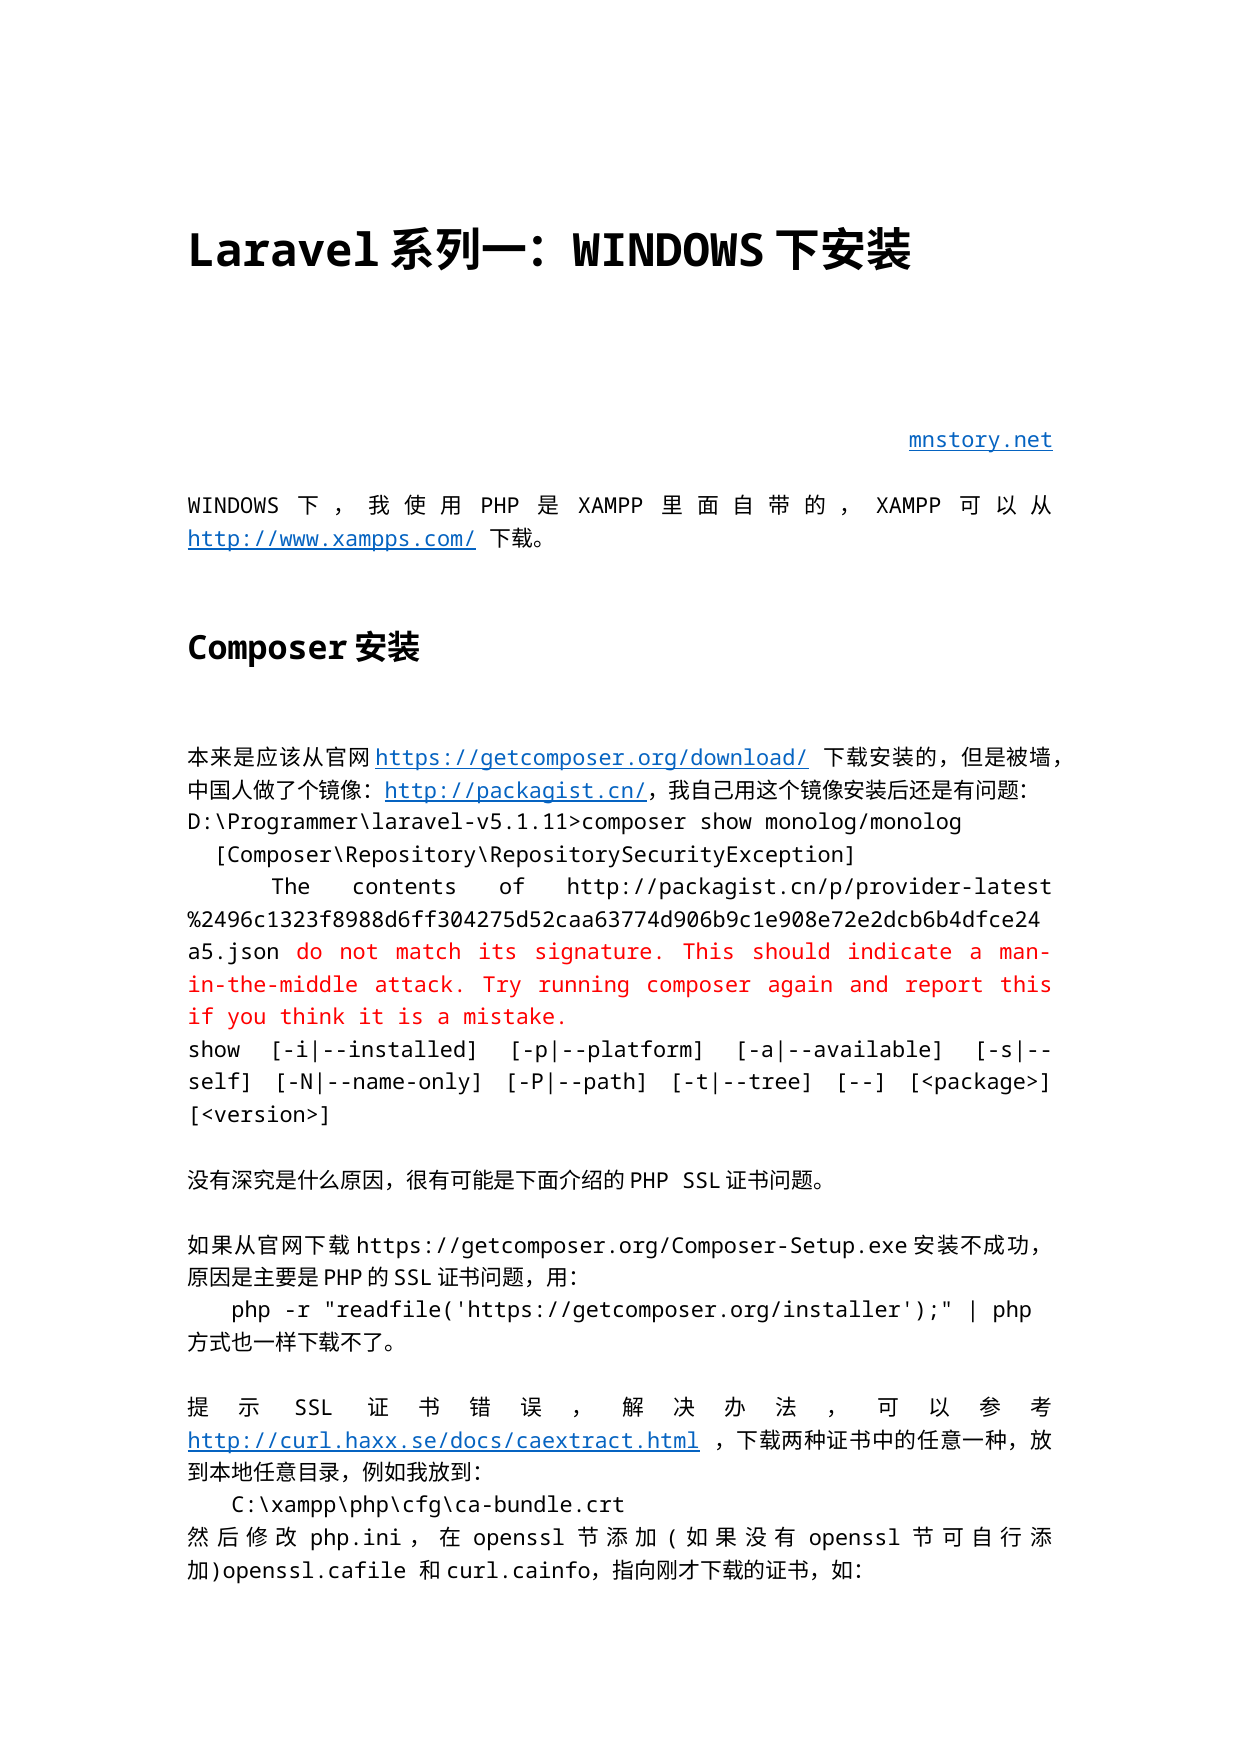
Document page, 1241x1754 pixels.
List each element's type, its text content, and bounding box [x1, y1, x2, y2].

text [Composer\Repository\RepositorySecurityException] [187, 837, 1053, 870]
text 本来是应该从官网https://getcomposer.org/download/ 下载安装的，但是被墙，中国人做了个镜像：http://packagist.cn/，我自己用这个镜像安装后还是有问题： [187, 740, 1053, 805]
text WINDOWS下，我使用PHP是XAMPP里面自带的，XAMPP可以从 http://www.xampps.com/ 下载。 [187, 488, 1053, 553]
text 提示SSL证书错误，解决办法，可以参考 http://curl.haxx.se/docs/caextract.html ，下载两种证书中的任意一种，放到本地任意目录，例如我放到： [187, 1390, 1053, 1487]
subtitle Laravel系列一：WINDOWS下安装 [187, 197, 1053, 295]
text 方式也一样下载不了。 [187, 1325, 1053, 1357]
text show [-i|--installed] [-p|--platform] [-a|--available] [-s|--self] [-N|--name-only] [-P|--path] [-t|--tree] [--] [<package>] [<version>] [187, 1032, 1053, 1130]
text 没有深究是什么原因，很有可能是下面介绍的PHP SSL证书问题。 [187, 1162, 1053, 1195]
text D:\Programmer\laravel-v5.1.11>composer show monolog/monolog [187, 805, 1053, 837]
text 如果从官网下载https://getcomposer.org/Composer-Setup.exe安装不成功，原因是主要是PHP的SSL证书问题，用： [187, 1227, 1053, 1292]
text C:\xampp\php\cfg\ca-bundle.crt [187, 1487, 1053, 1520]
text php -r "readfile('https://getcomposer.org/installer');" | php [187, 1292, 1053, 1325]
text mnstory.net [187, 423, 1053, 456]
text 然后修改php.ini，在openssl节添加(如果没有openssl节可自行添加)openssl.cafile 和 curl.cainfo，指向刚才下载的证书，如： [187, 1520, 1053, 1585]
text The contents of http://packagist.cn/p/provider-latest%2496c1323f8988d6ff304275d52caa63774d906b9c1e908e72e2dcb6b4dfce24a5.json do not match its signature. This should indicate a man-in-the-middle attack. Try running composer again and report this if you think it is a mistake. [187, 870, 1053, 1032]
subtitle Composer安装 [187, 613, 1053, 678]
